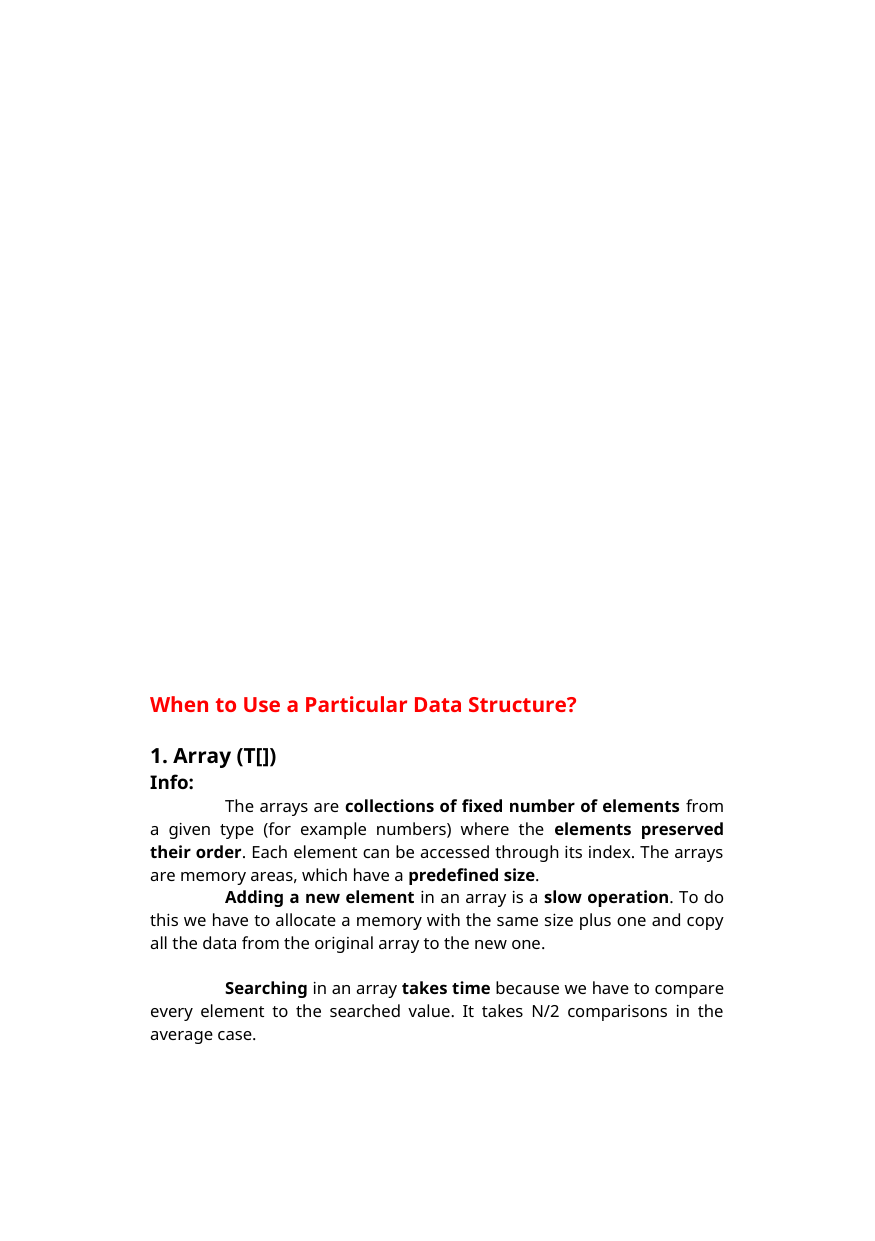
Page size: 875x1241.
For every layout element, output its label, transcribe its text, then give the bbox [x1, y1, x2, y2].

text When to Use a Particular Data Structure? [150, 690, 724, 718]
text Searching in an array takes time because we have to compare every element to the searched value. It takes N/2 comparisons in the average case. [150, 977, 724, 1045]
text Adding a new element in an array is a slow operation. To do this we have to allocate a memory with the same size plus one and copy all the data from the original array to the new one. [150, 886, 724, 954]
text 1. Array (T[]) [150, 741, 724, 769]
text The arrays are collections of fixed number of elements from a given type (for example numbers) where the elements preserved their order. Each element can be accessed through its index. The arrays are memory areas, which have a predefined size. [150, 795, 724, 886]
text Info: [150, 769, 724, 795]
